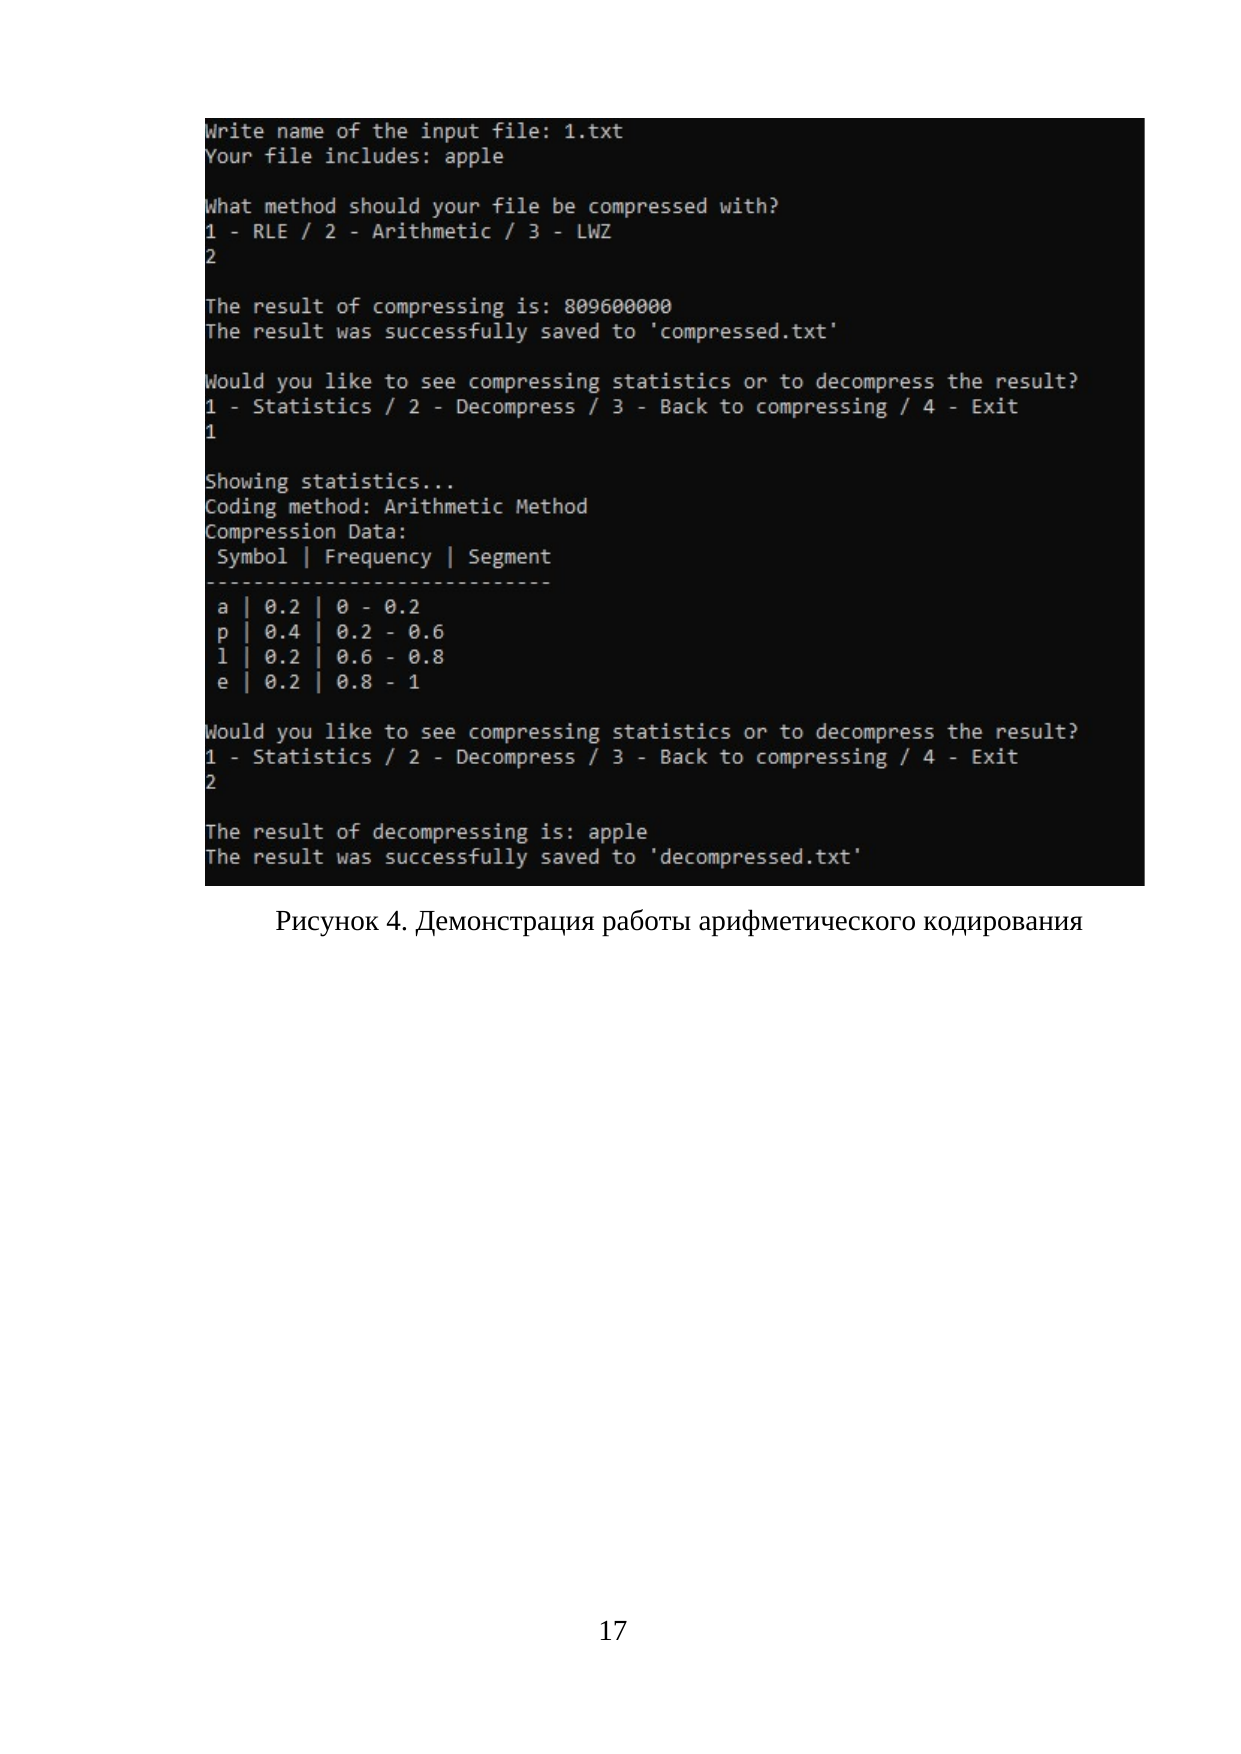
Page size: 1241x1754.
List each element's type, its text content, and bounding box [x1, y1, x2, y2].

picture [205, 118, 1145, 886]
